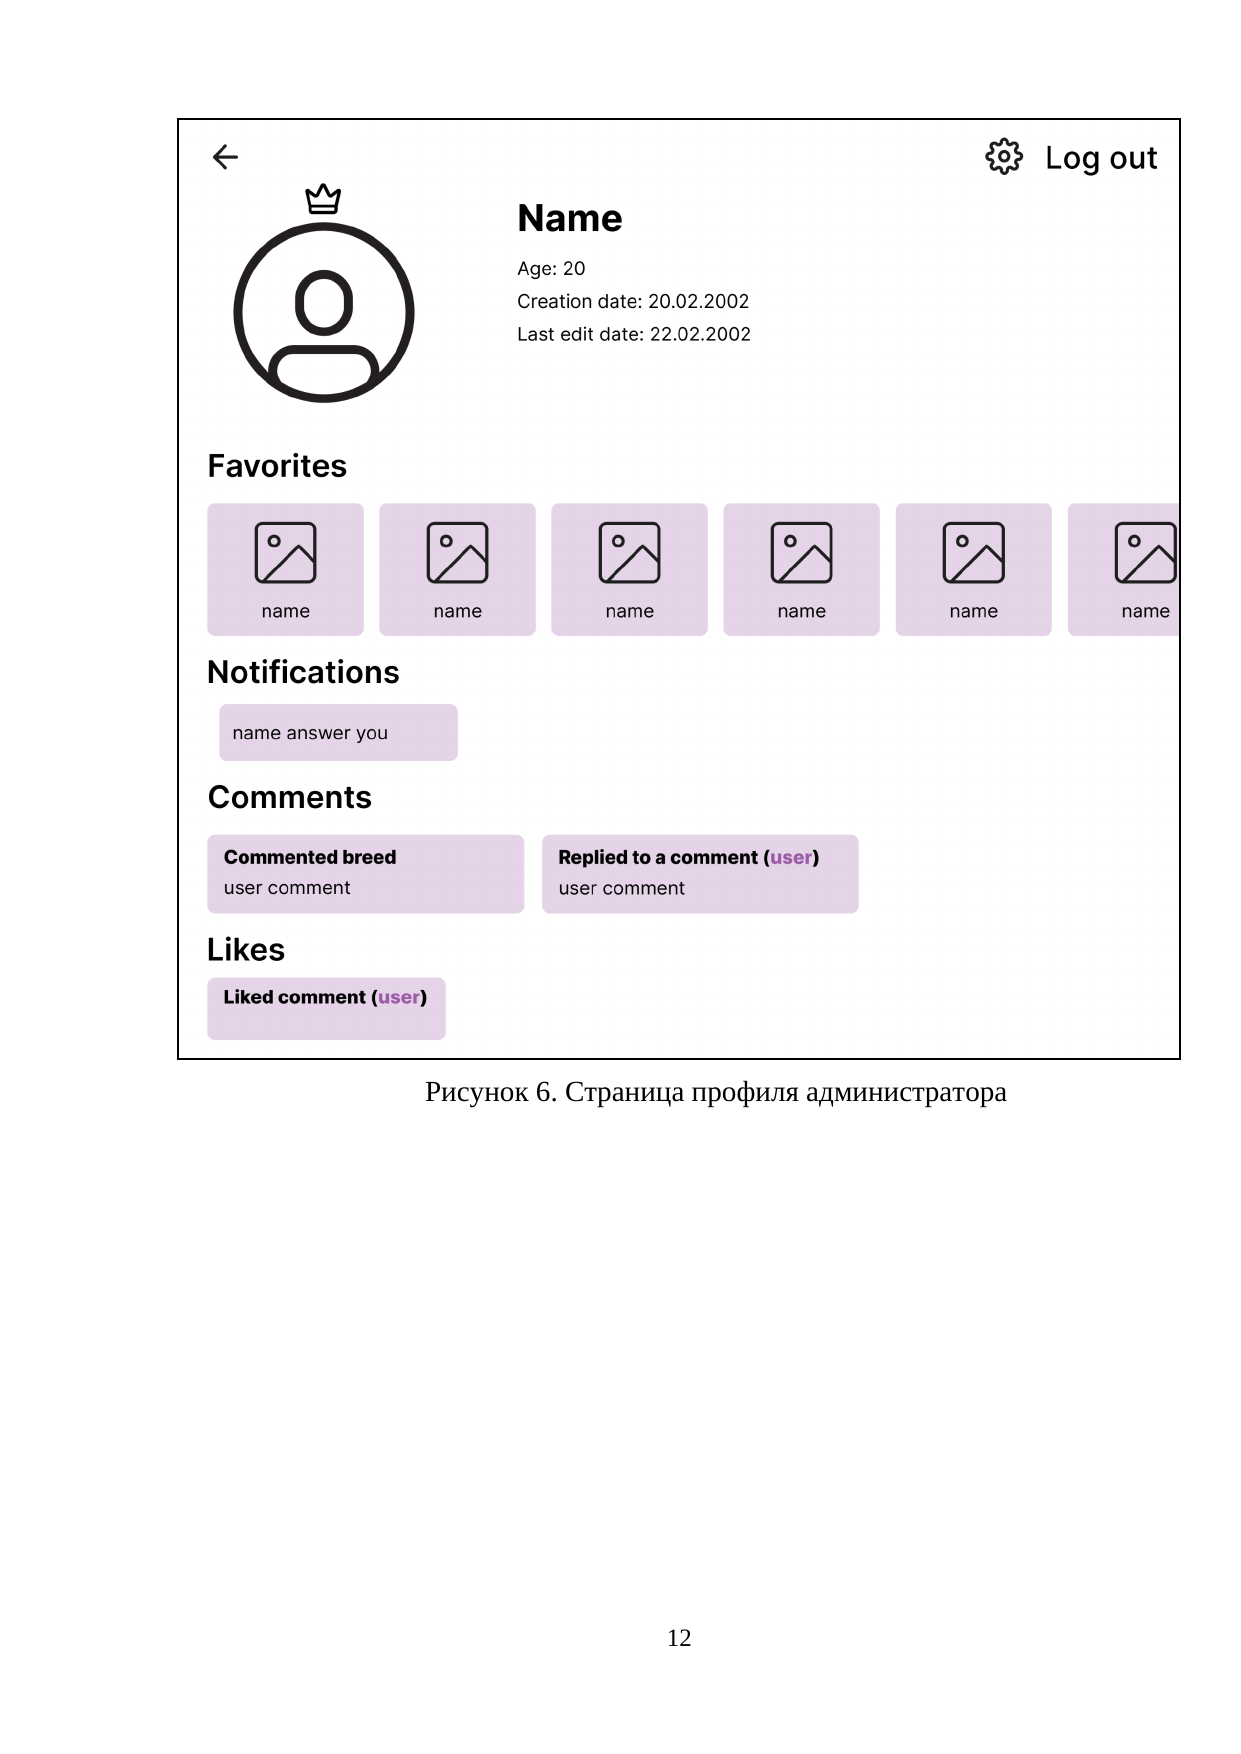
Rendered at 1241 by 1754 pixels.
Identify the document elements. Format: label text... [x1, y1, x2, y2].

picture [179, 120, 1179, 1058]
text Рисунок 6. Страница профиля администратора [177, 1074, 1181, 1108]
